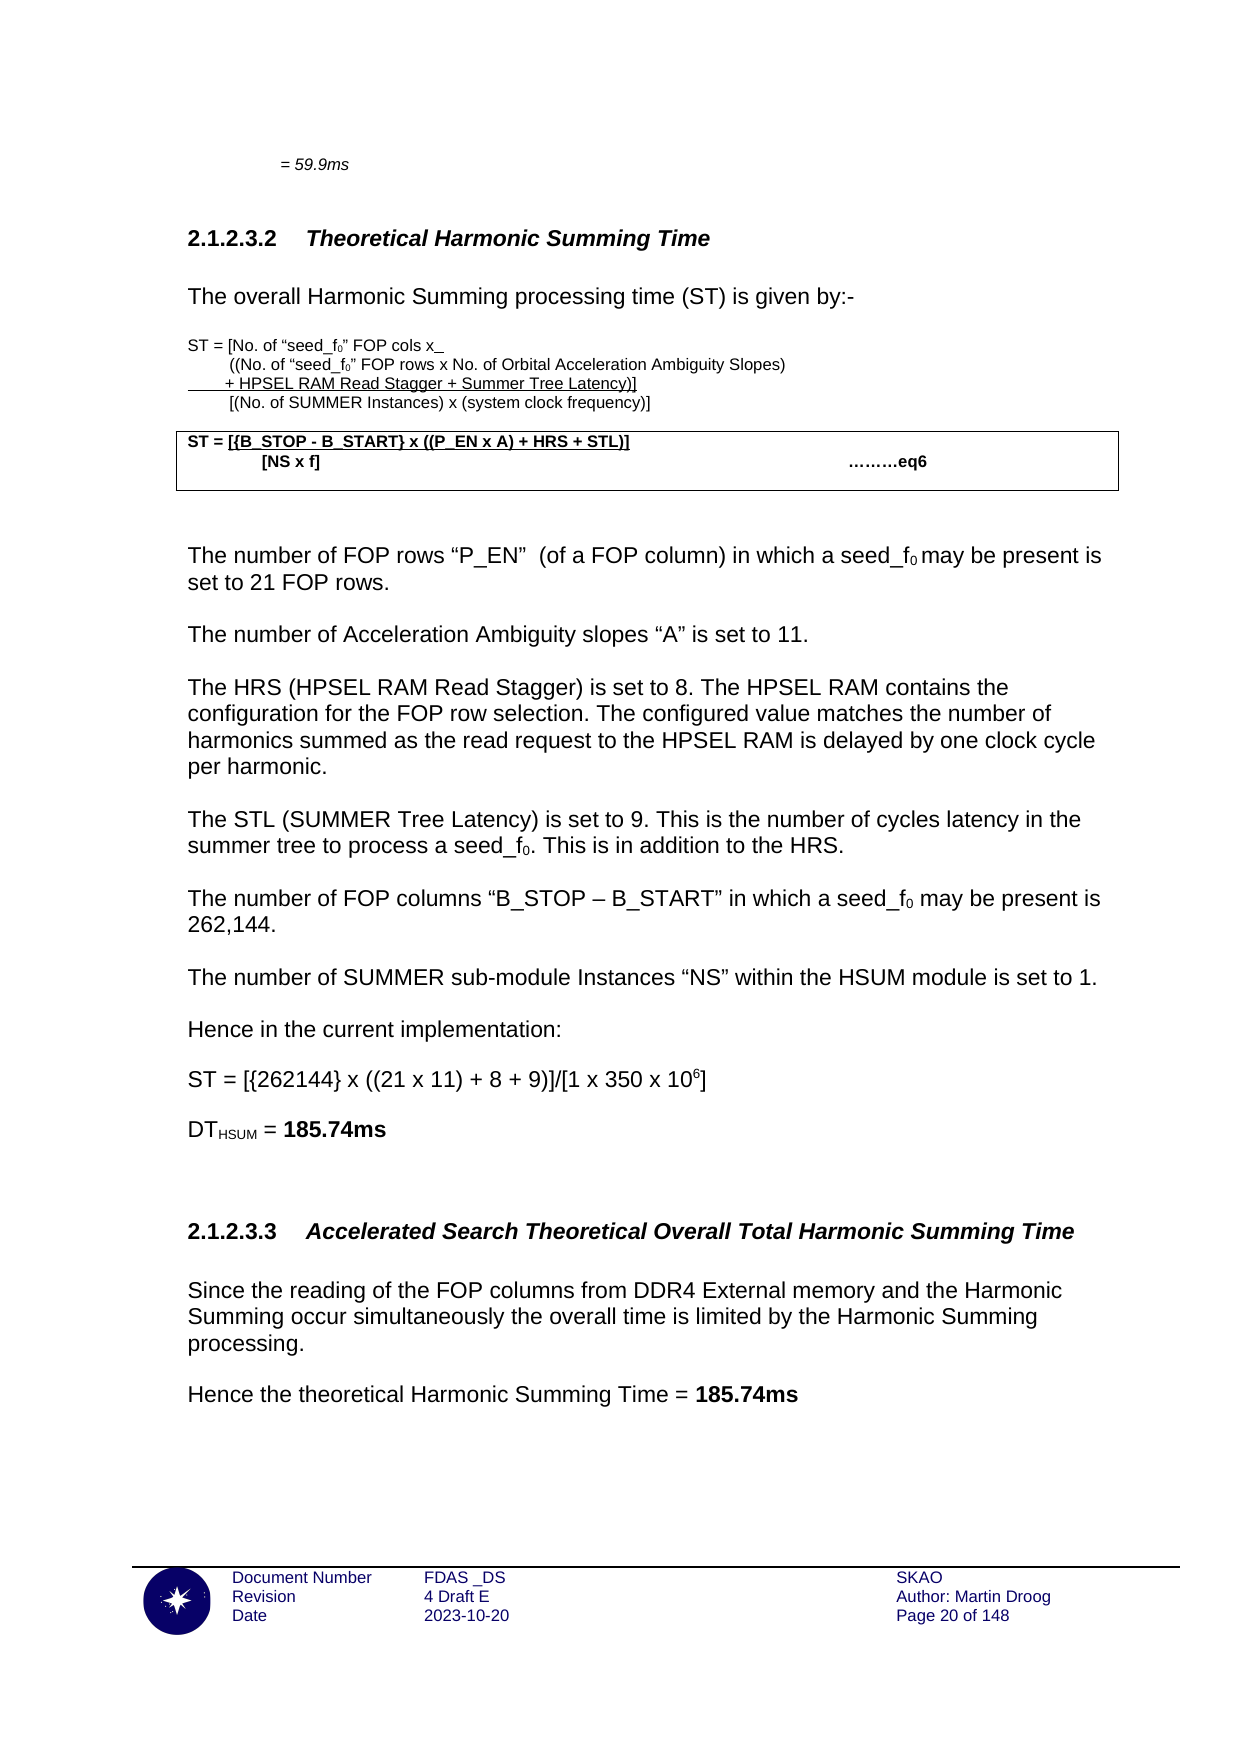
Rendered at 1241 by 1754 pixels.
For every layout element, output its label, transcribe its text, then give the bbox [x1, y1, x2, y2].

text The overall Harmonic Summing processing time (ST) is given by:- [187, 283, 1107, 309]
text ST = [No. of “seed_f0” FOP cols x [187, 335, 1107, 354]
text The number of FOP rows “P_EN” (of a FOP column) in which a seed_f0 may be present is set to 21 FOP rows. [187, 542, 1107, 595]
text The number of FOP columns “B_STOP – B_START” in which a seed_f0 may be present is 262,144. [187, 885, 1107, 937]
text Hence in the current implementation: [187, 1016, 1107, 1043]
picture [143, 1567, 211, 1635]
text DTHSUM = 185.74ms [187, 1118, 1107, 1143]
text + HPSEL RAM Read Stagger + Summer Tree Latency)] [187, 374, 1107, 393]
text = 59.9ms [187, 150, 1107, 175]
text The number of Acceleration Ambiguity slopes “A” is set to 11. [187, 621, 1107, 647]
text The STL (SUMMER Tree Latency) is set to 9. This is the number of cycles latency in the summer tree to process a seed_f0. This is in addition to the HRS. [187, 806, 1107, 858]
text The number of SUMMER sub-module Instances “NS” within the HSUM module is set to 1. [187, 964, 1107, 990]
table_header ST = [{B_STOP - B_START} x ((P_EN x A) + HRS + STL)] [NS x f] ………eq6 [177, 432, 1118, 490]
text Hence the theoretical Harmonic Summing Time = 185.74ms [187, 1382, 1107, 1407]
text ((No. of “seed_f0” FOP rows x No. of Orbital Acceleration Ambiguity Slopes) [187, 354, 1107, 374]
subtitle Accelerated Search Theoretical Overall Total Harmonic Summing Time [187, 1218, 1107, 1244]
text Since the reading of the FOP columns from DDR4 External memory and the Harmonic Summing occur simultaneously the overall time is limited by the Harmonic Summing processing. [187, 1277, 1107, 1356]
subtitle Theoretical Harmonic Summing Time [187, 225, 1107, 251]
text ST = [{262144} x ((21 x 11) + 8 + 9)]/[1 x 350 x 106] [187, 1068, 1107, 1093]
text [(No. of SUMMER Instances) x (system clock frequency)] [187, 393, 1107, 412]
text The HRS (HPSEL RAM Read Stagger) is set to 8. The HPSEL RAM contains the configuration for the FOP row selection. The configured value matches the number of harmonics summed as the read request to the HPSEL RAM is delayed by one clock cycle per harmonic. [187, 674, 1107, 779]
